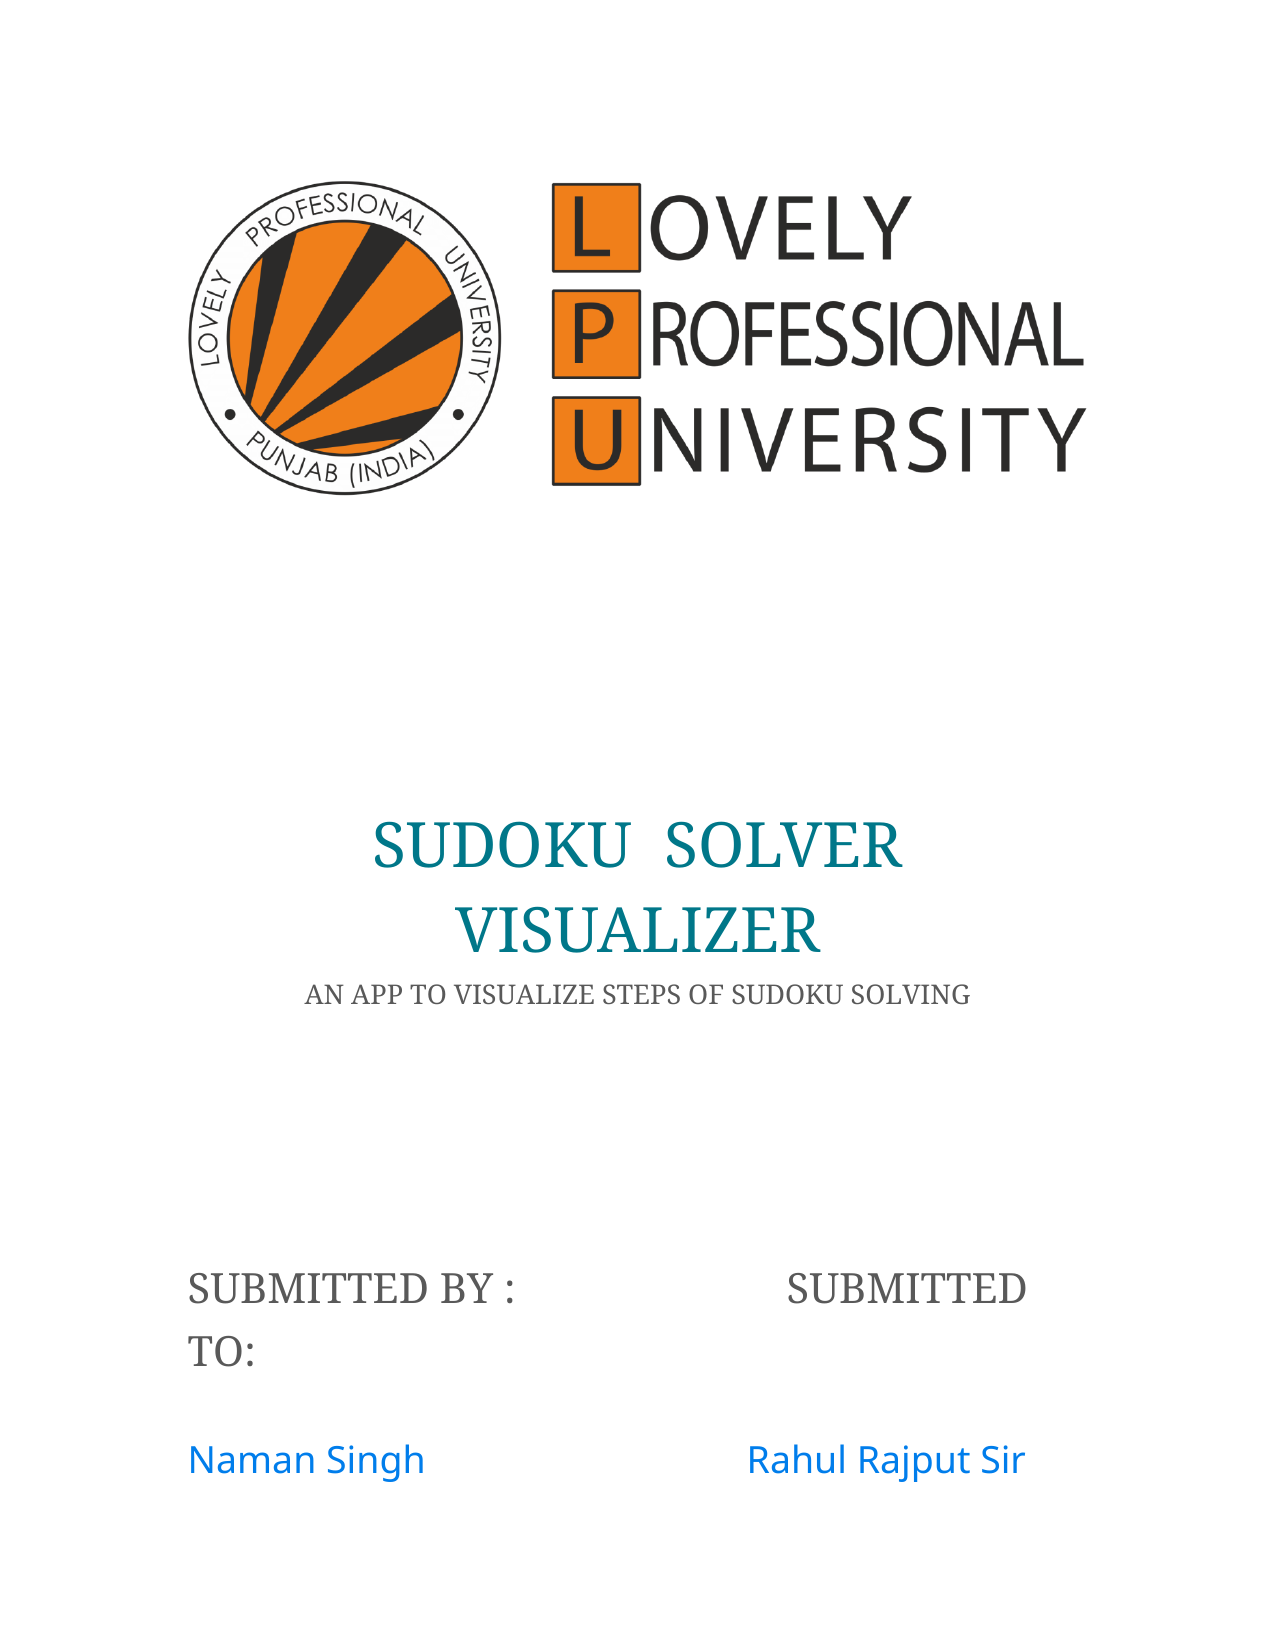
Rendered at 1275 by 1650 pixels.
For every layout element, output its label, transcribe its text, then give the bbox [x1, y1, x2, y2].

title SUDOKU SOLVER VISUALIZER [187, 801, 1087, 971]
picture [187, 180, 1088, 496]
subtitle Submitted by : submitted to: [187, 1259, 1087, 1378]
subtitle An app to visualize steps of sudoku solving [187, 975, 1087, 1012]
text Naman Singh Rahul Rajput Sir [187, 1434, 1087, 1485]
